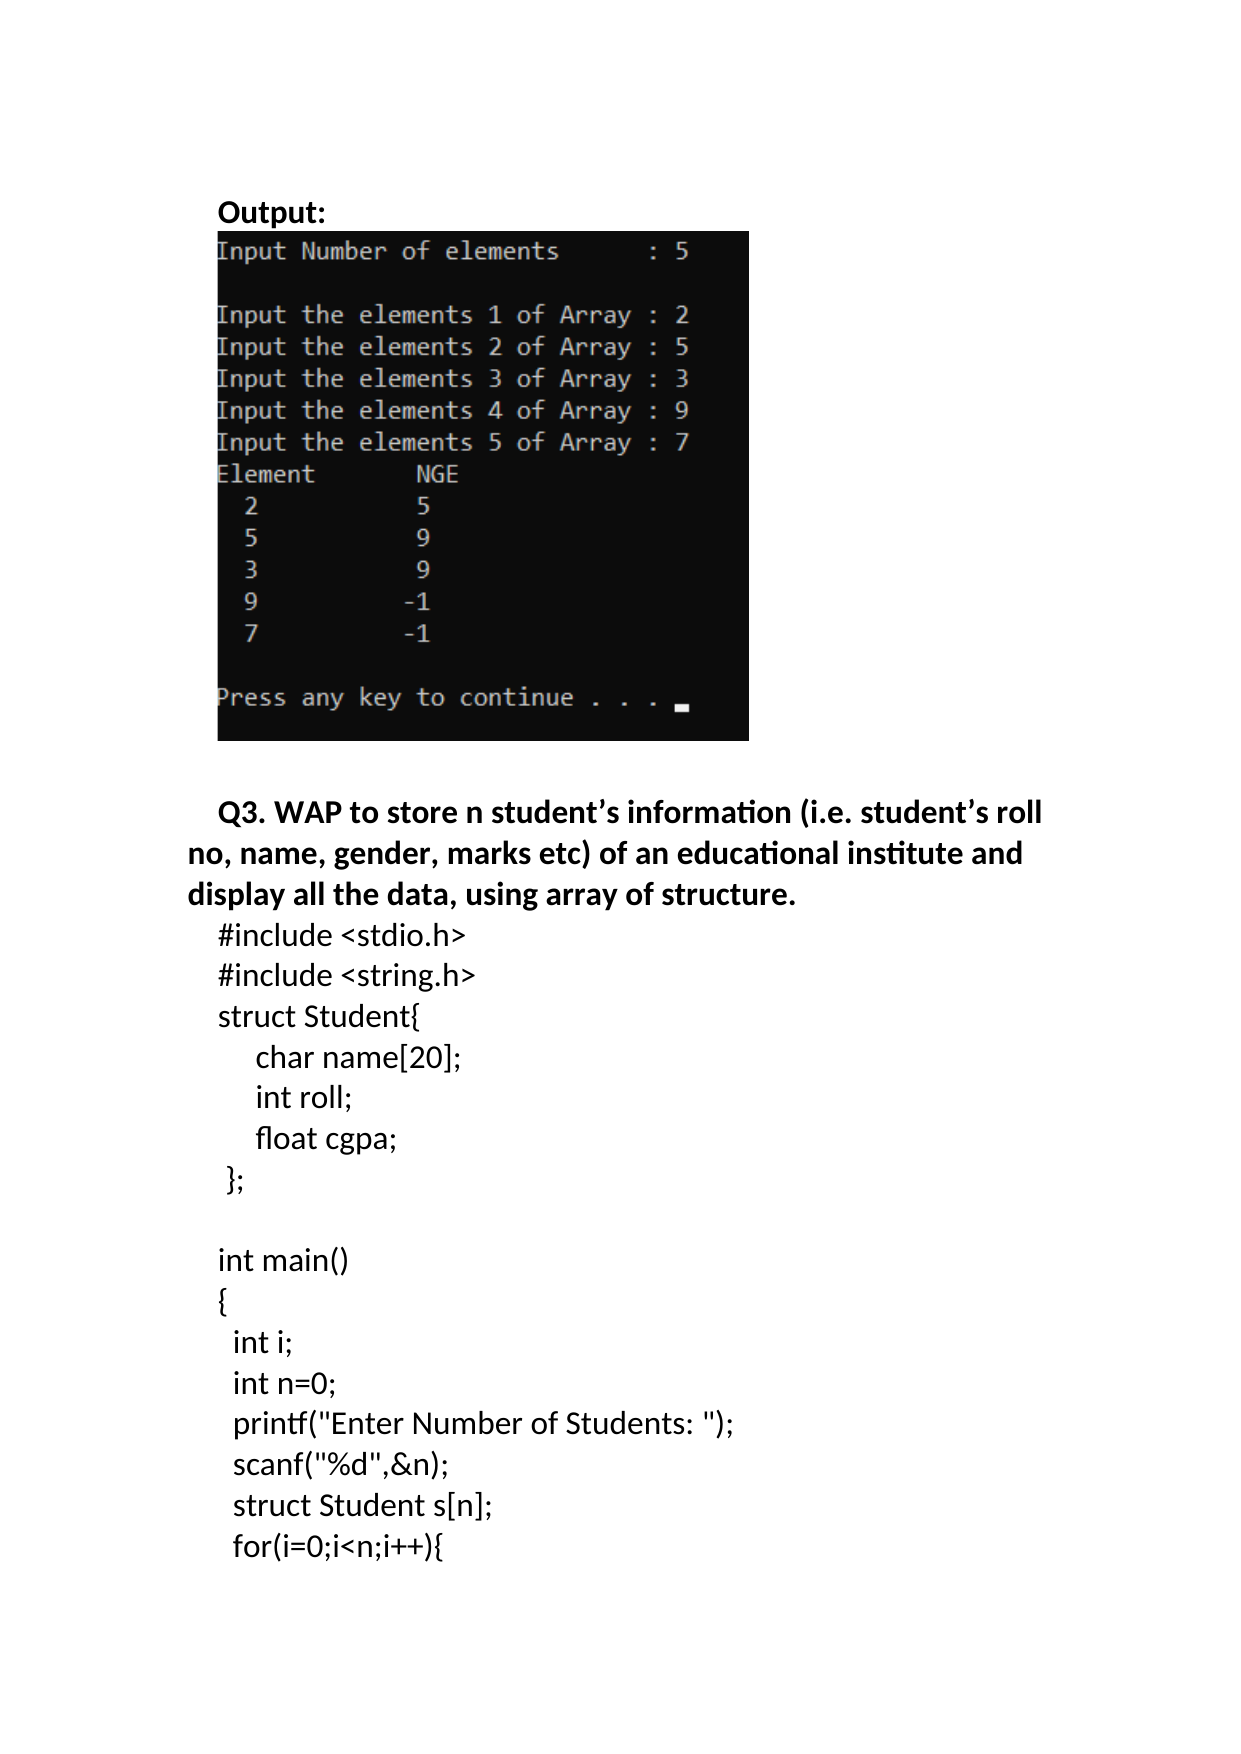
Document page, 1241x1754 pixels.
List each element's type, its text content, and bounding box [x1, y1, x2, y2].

text Q3. WAP to store n student’s information (i.e. student’s roll no, name, gender, marks etc) of an educational institute and display all the data, using array of structure. [187, 791, 1053, 914]
text int n=0; [187, 1362, 1053, 1402]
text int i; [187, 1321, 1053, 1362]
text scanf("%d",&n); [187, 1443, 1053, 1484]
text #include <stdio.h> [187, 914, 1053, 954]
text char name[20]; [187, 1036, 1053, 1077]
text #include <string.h> [187, 954, 1053, 995]
text { [187, 1280, 1053, 1321]
text struct Student s[n]; [187, 1484, 1053, 1524]
text struct Student{ [187, 995, 1053, 1036]
text Output: [187, 191, 1053, 231]
text for(i=0;i<n;i++){ [187, 1524, 1053, 1565]
text }; [187, 1158, 1053, 1199]
text int roll; [187, 1077, 1053, 1117]
text int main() [187, 1239, 1053, 1280]
text printf("Enter Number of Students: "); [187, 1402, 1053, 1443]
picture [217, 231, 749, 741]
text float cgpa; [187, 1117, 1053, 1158]
